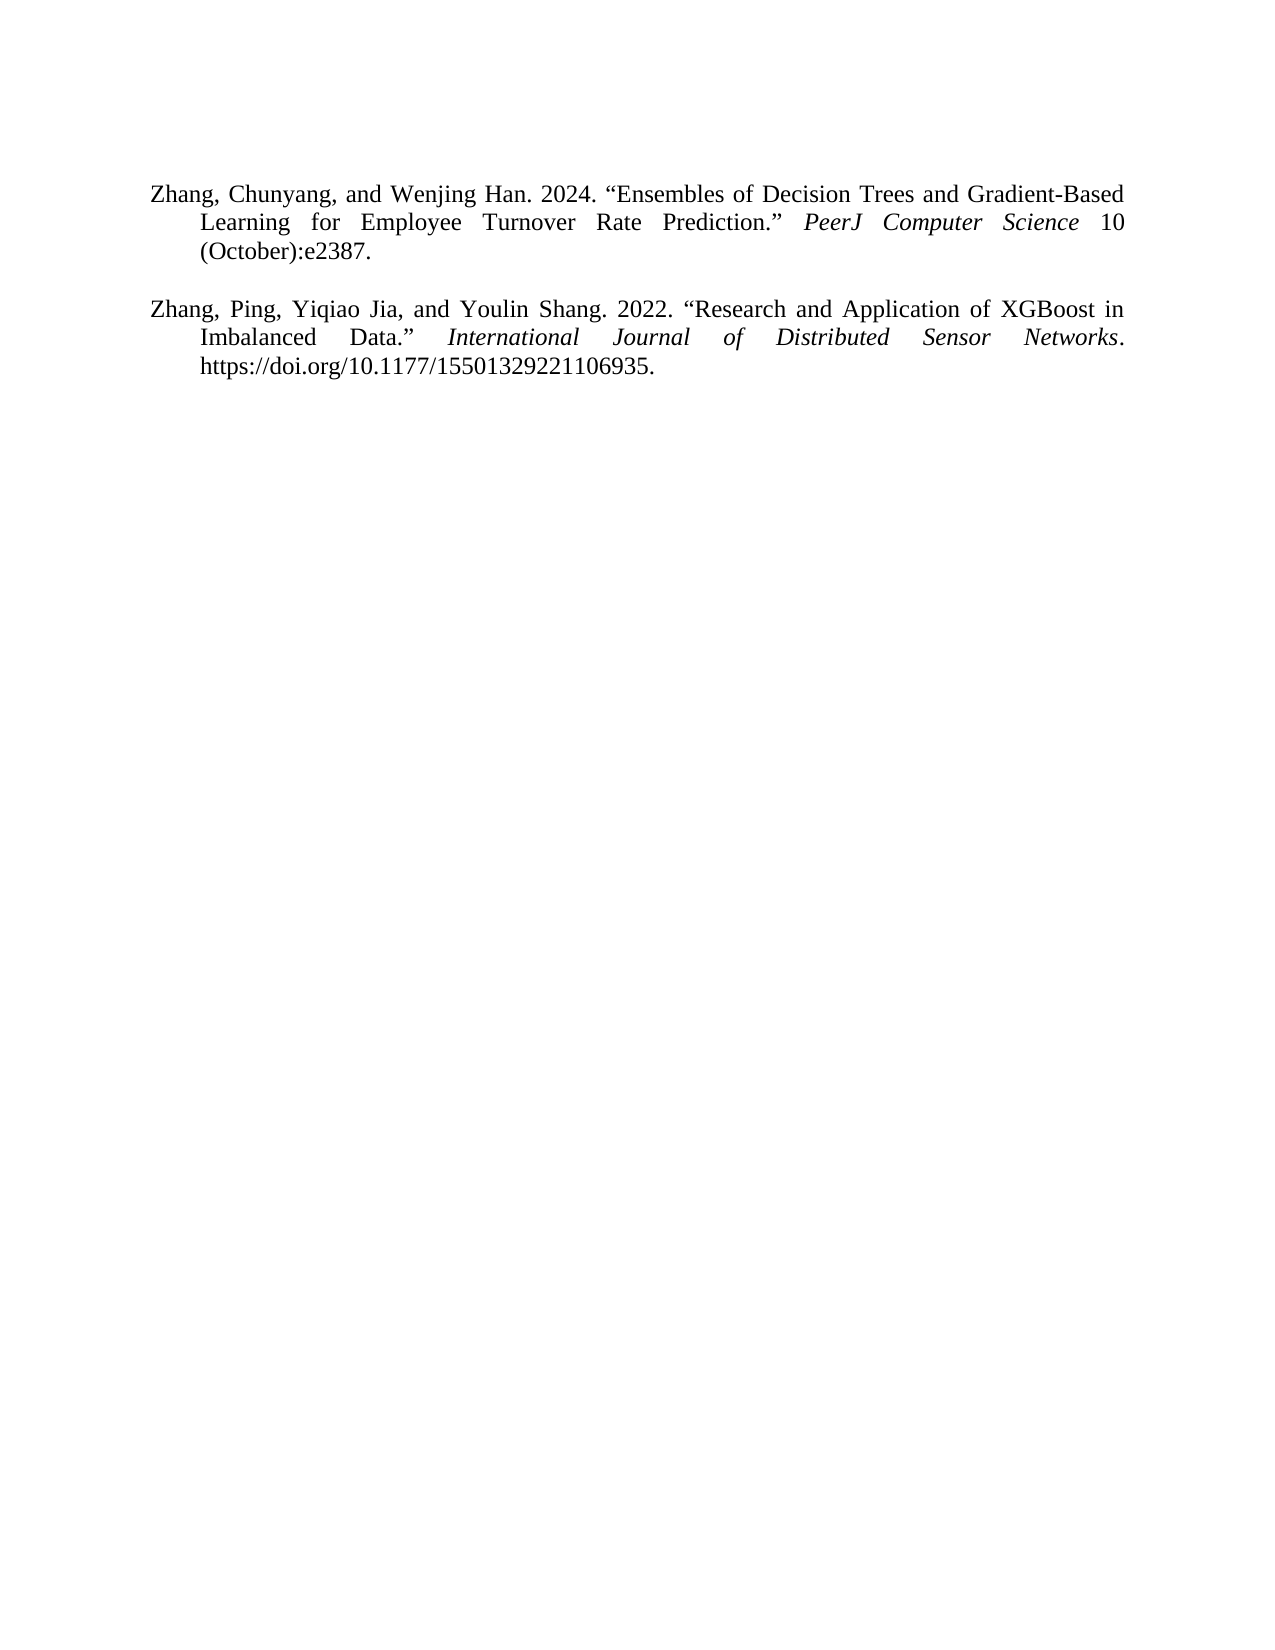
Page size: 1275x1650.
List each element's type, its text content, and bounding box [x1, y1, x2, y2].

text Zhang, Chunyang, and Wenjing Han. 2024. “Ensembles of Decision Trees and Gradient-Based Learning for Employee Turnover Rate Prediction.” PeerJ Computer Science 10 (October):e2387. [150, 179, 1125, 265]
text Zhang, Ping, Yiqiao Jia, and Youlin Shang. 2022. “Research and Application of XGBoost in Imbalanced Data.” International Journal of Distributed Sensor Networks. https://doi.org/10.1177/15501329221106935. [150, 294, 1125, 380]
